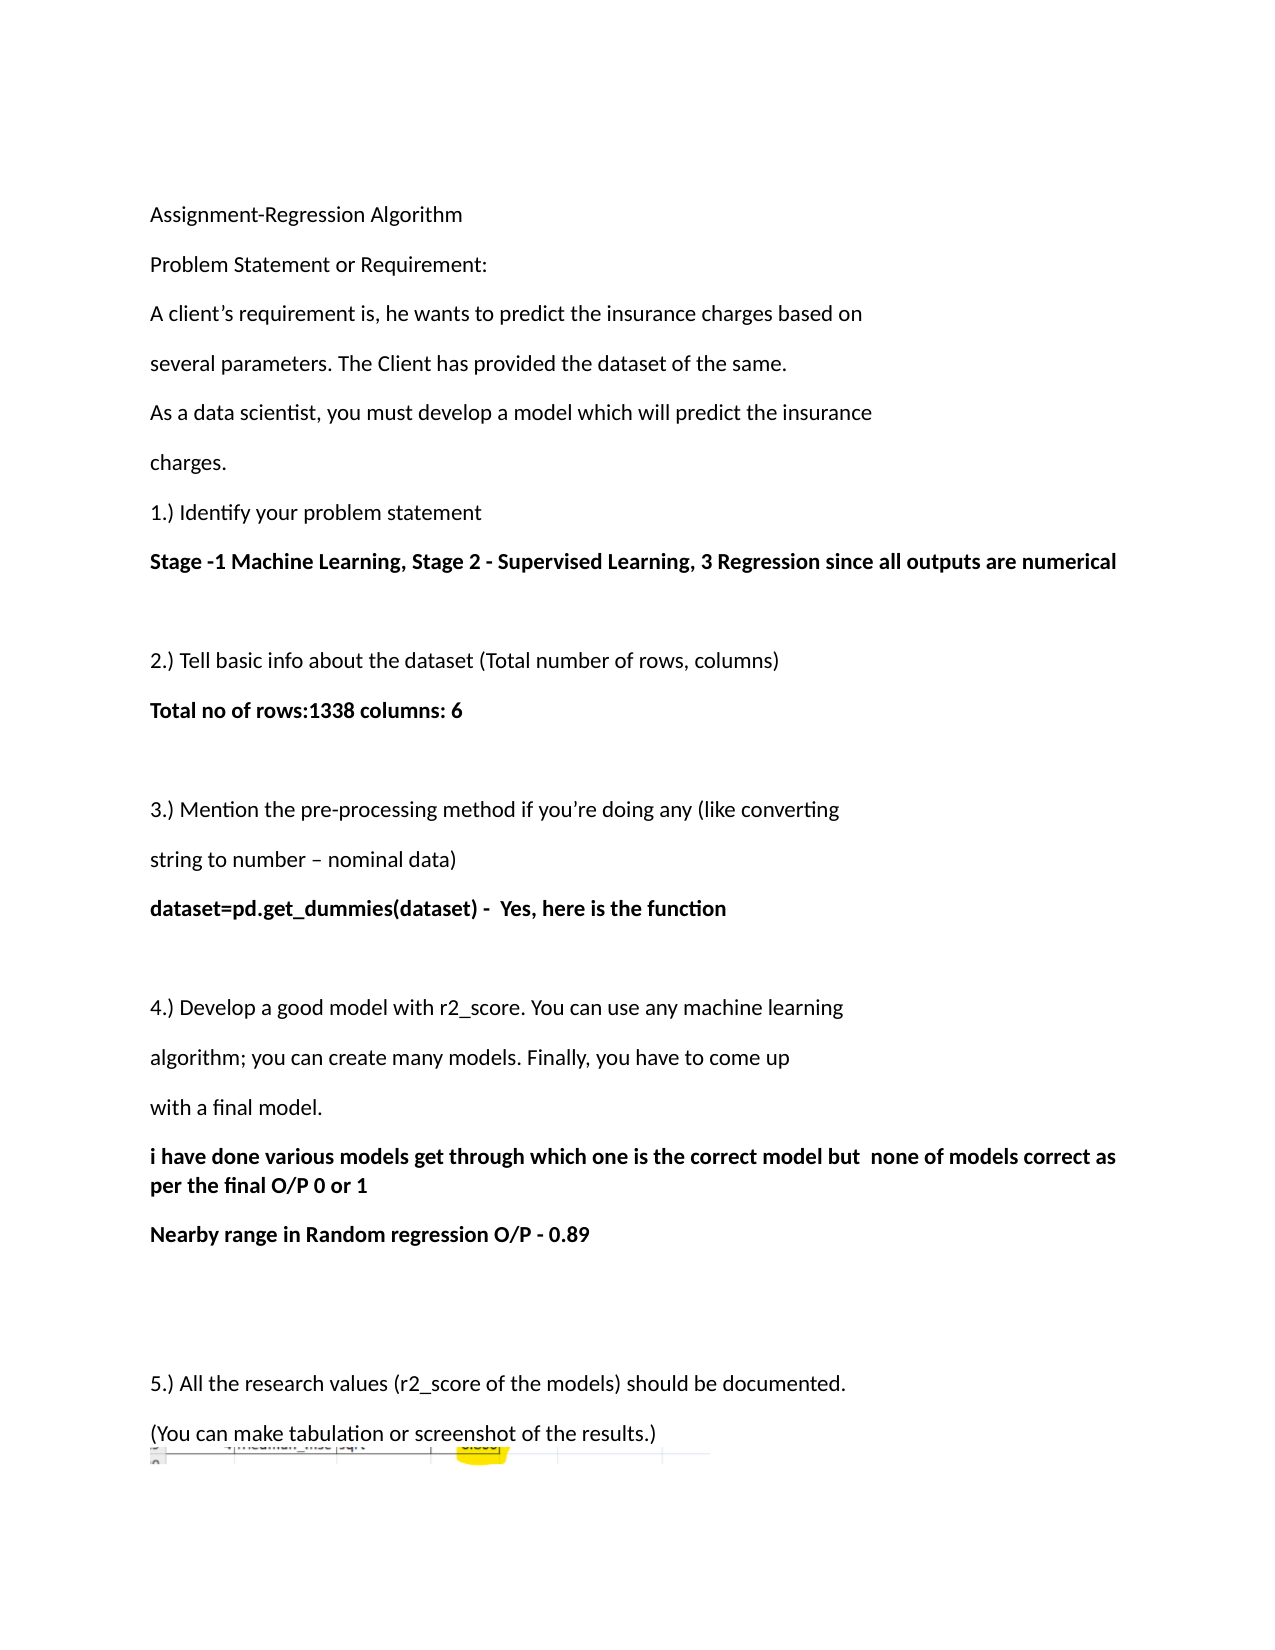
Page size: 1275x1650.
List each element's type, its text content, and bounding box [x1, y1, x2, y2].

text Assignment-Regression Algorithm [150, 199, 1125, 228]
text charges. [150, 447, 1125, 476]
text 1.) Identify your problem statement [150, 497, 1125, 526]
text string to number – nominal data) [150, 844, 1125, 873]
text Problem Statement or Requirement: [150, 249, 1125, 278]
text (You can make tabulation or screenshot of the results.) [150, 1418, 1125, 1447]
text with a final model. [150, 1092, 1125, 1121]
text Nearby range in Random regression O/P - 0.89 [150, 1220, 1125, 1249]
text 2.) Tell basic info about the dataset (Total number of rows, columns) [150, 646, 1125, 674]
text Total no of rows:1338 columns: 6 [150, 695, 1125, 724]
text 4.) Develop a good model with r2_score. You can use any machine learning [150, 993, 1125, 1022]
text 3.) Mention the pre-processing method if you’re doing any (like converting [150, 794, 1125, 823]
text dataset=pd.get_dummies(dataset) - Yes, here is the function [150, 894, 1125, 922]
text Stage -1 Machine Learning, Stage 2 - Supervised Learning, 3 Regression since all outputs are numerical [150, 547, 1125, 575]
text i have done various models get through which one is the correct model but none of models correct as per the final O/P 0 or 1 [150, 1142, 1125, 1199]
text A client’s requirement is, he wants to predict the insurance charges based on [150, 299, 1125, 327]
text algorithm; you can create many models. Finally, you have to come up [150, 1042, 1125, 1071]
text several parameters. The Client has provided the dataset of the same. [150, 348, 1125, 377]
text As a data scientist, you must develop a model which will predict the insurance [150, 398, 1125, 427]
text 5.) All the research values (r2_score of the models) should be documented. [150, 1369, 1125, 1397]
